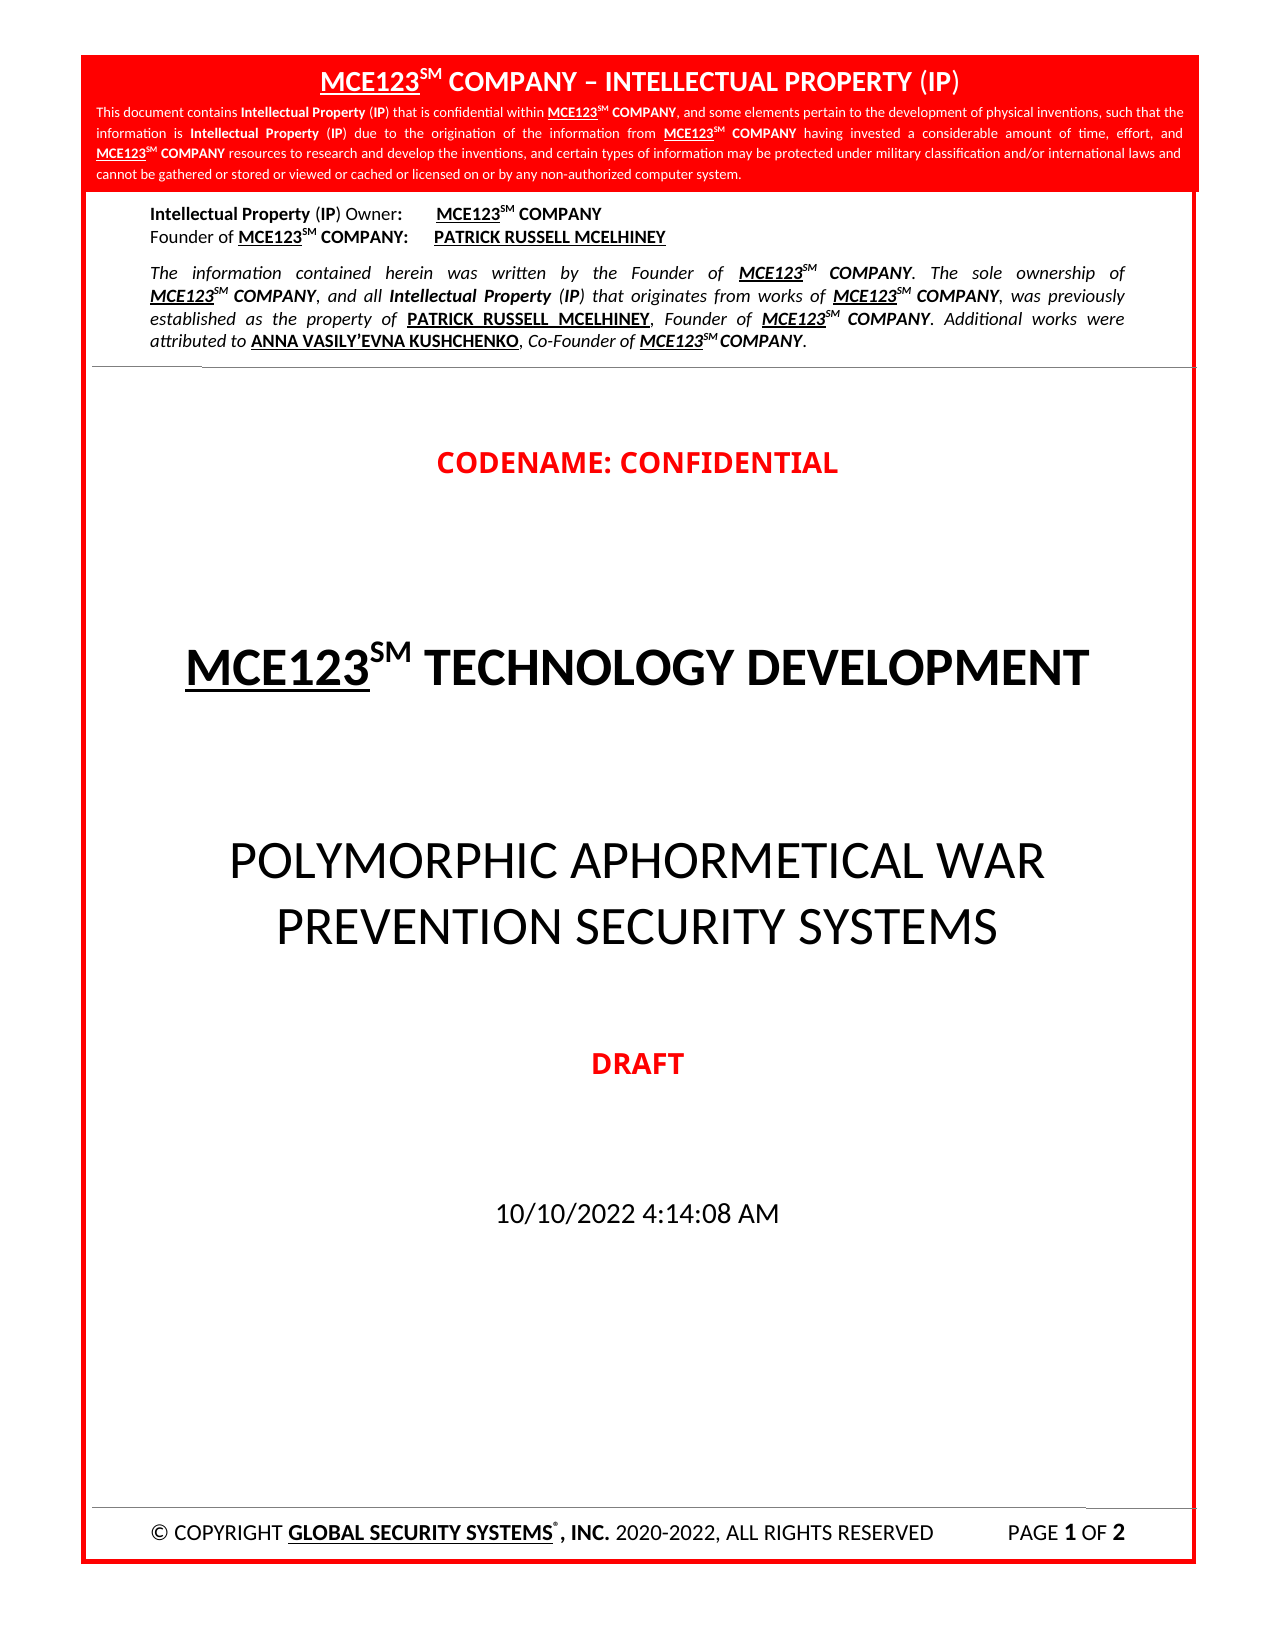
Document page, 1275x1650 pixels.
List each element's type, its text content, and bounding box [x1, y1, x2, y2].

text POLYMORPHIC APHORMETICAL WAR PREVENTION SECURITY SYSTEMS [150, 826, 1125, 958]
text DRAFT [150, 1043, 1125, 1083]
text MCE123SM TECHNOLOGY DEVELOPMENT [150, 632, 1125, 698]
text 10/10/2022 4:14:08 AM [150, 1195, 1125, 1231]
text CODENAME: CONFIDENTIAL [150, 442, 1125, 482]
